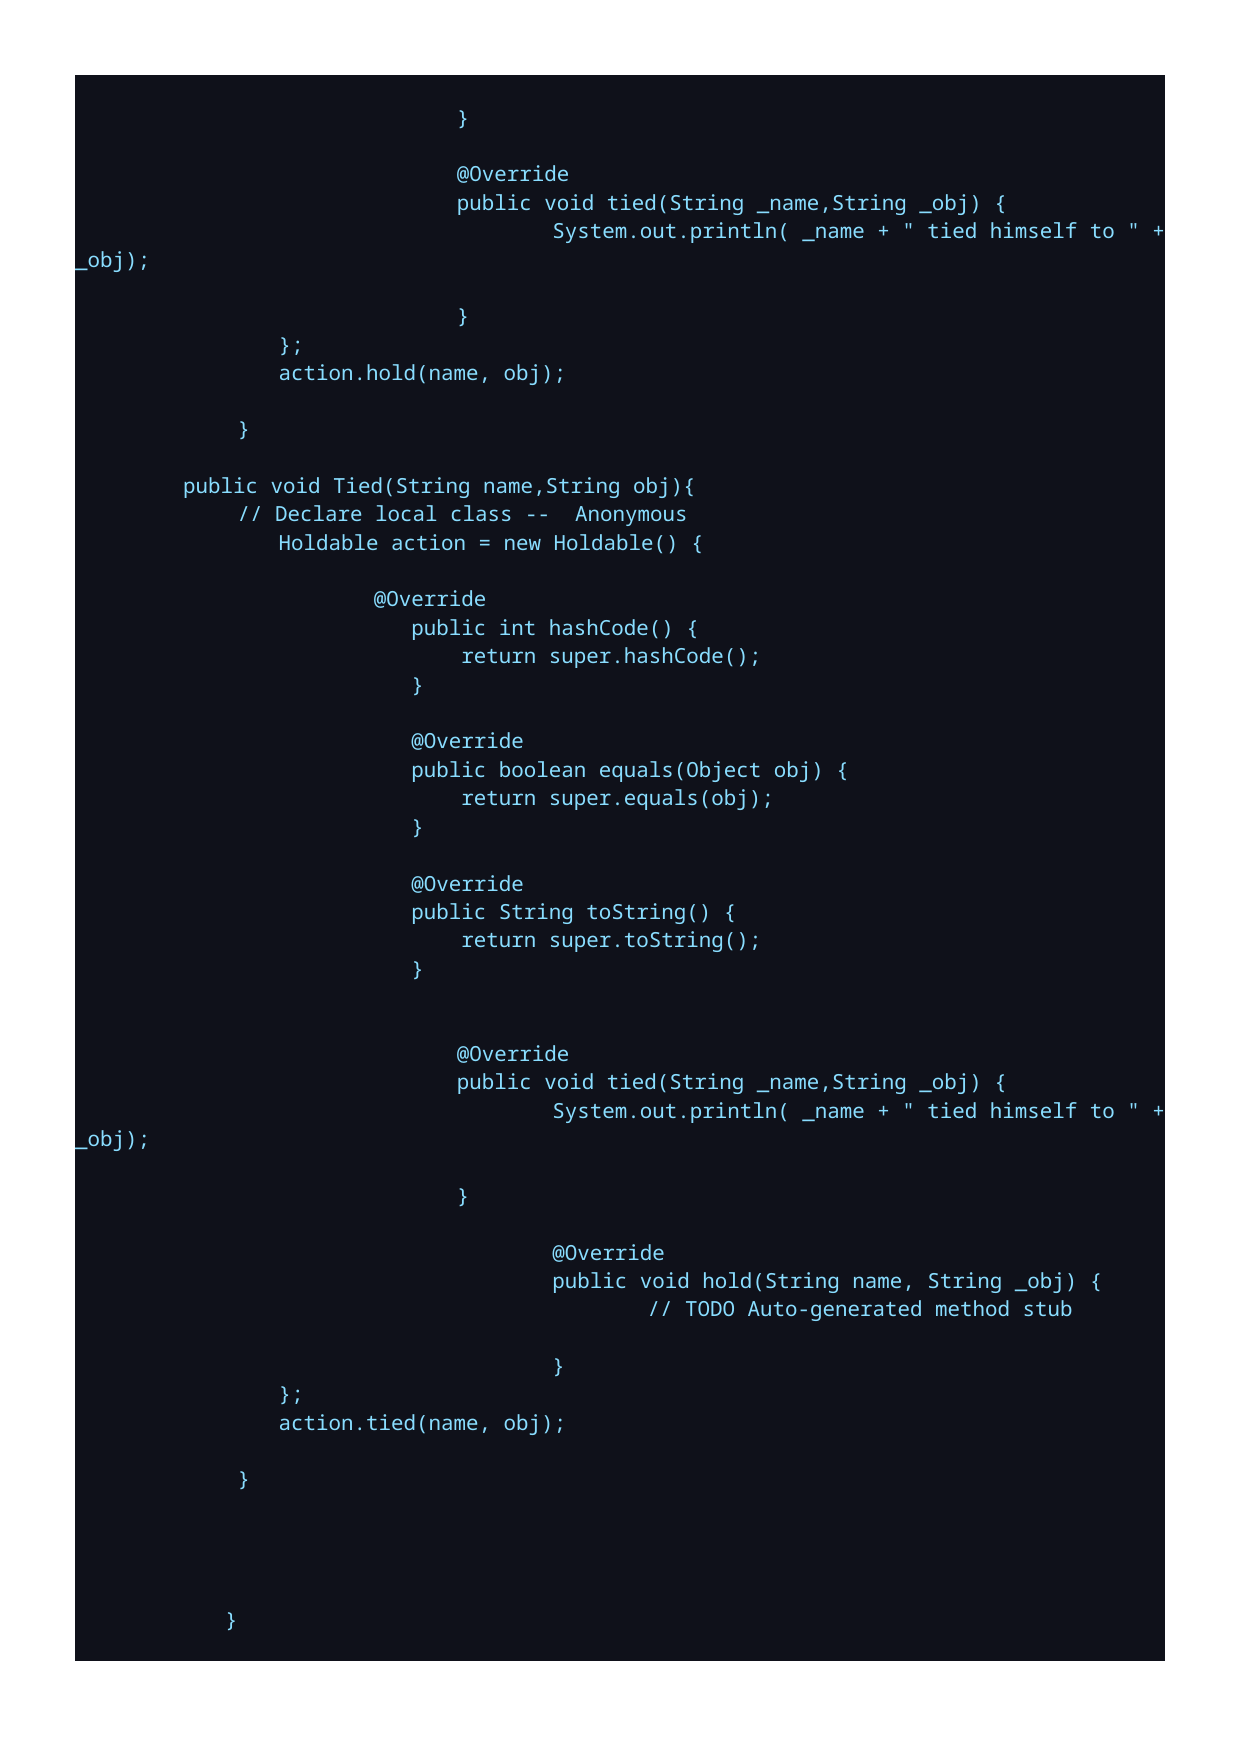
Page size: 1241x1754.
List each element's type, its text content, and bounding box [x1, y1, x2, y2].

text public boolean equals(Object obj) { [75, 755, 1165, 783]
text public void tied(String _name,String _obj) { [75, 188, 1165, 216]
text } [75, 954, 1165, 982]
text return super.equals(obj); [75, 783, 1165, 812]
text }; [75, 1379, 1165, 1408]
text return super.toString(); [75, 926, 1165, 954]
text @Override [75, 869, 1165, 897]
text } [75, 301, 1165, 330]
text @Override [75, 1039, 1165, 1067]
text } [75, 103, 1165, 131]
text } [75, 1351, 1165, 1379]
text @Override [75, 584, 1165, 613]
text public void Tied(String name,String obj){ [75, 471, 1165, 499]
text } [75, 670, 1165, 698]
text @Override [75, 727, 1165, 755]
text public String toString() { [75, 897, 1165, 926]
text public int hashCode() { [75, 613, 1165, 641]
text Holdable action = new Holdable() { [75, 528, 1165, 556]
text } [75, 1605, 1165, 1633]
text return super.hashCode(); [75, 641, 1165, 670]
text public void hold(String name, String _obj) { [75, 1266, 1165, 1294]
text // Declare local class -- Anonymous [75, 499, 1165, 528]
text } [75, 1181, 1165, 1209]
text } [75, 414, 1165, 443]
text action.tied(name, obj); [75, 1408, 1165, 1436]
text // TODO Auto-generated method stub [75, 1294, 1165, 1323]
text System.out.println( _name + " tied himself to " + _obj); [75, 216, 1165, 273]
text System.out.println( _name + " tied himself to " + _obj); [75, 1096, 1165, 1153]
text }; [75, 330, 1165, 358]
text public void tied(String _name,String _obj) { [75, 1067, 1165, 1096]
text action.hold(name, obj); [75, 358, 1165, 387]
text @Override [75, 1238, 1165, 1266]
text } [75, 1464, 1165, 1493]
text } [75, 812, 1165, 840]
text @Override [75, 159, 1165, 188]
